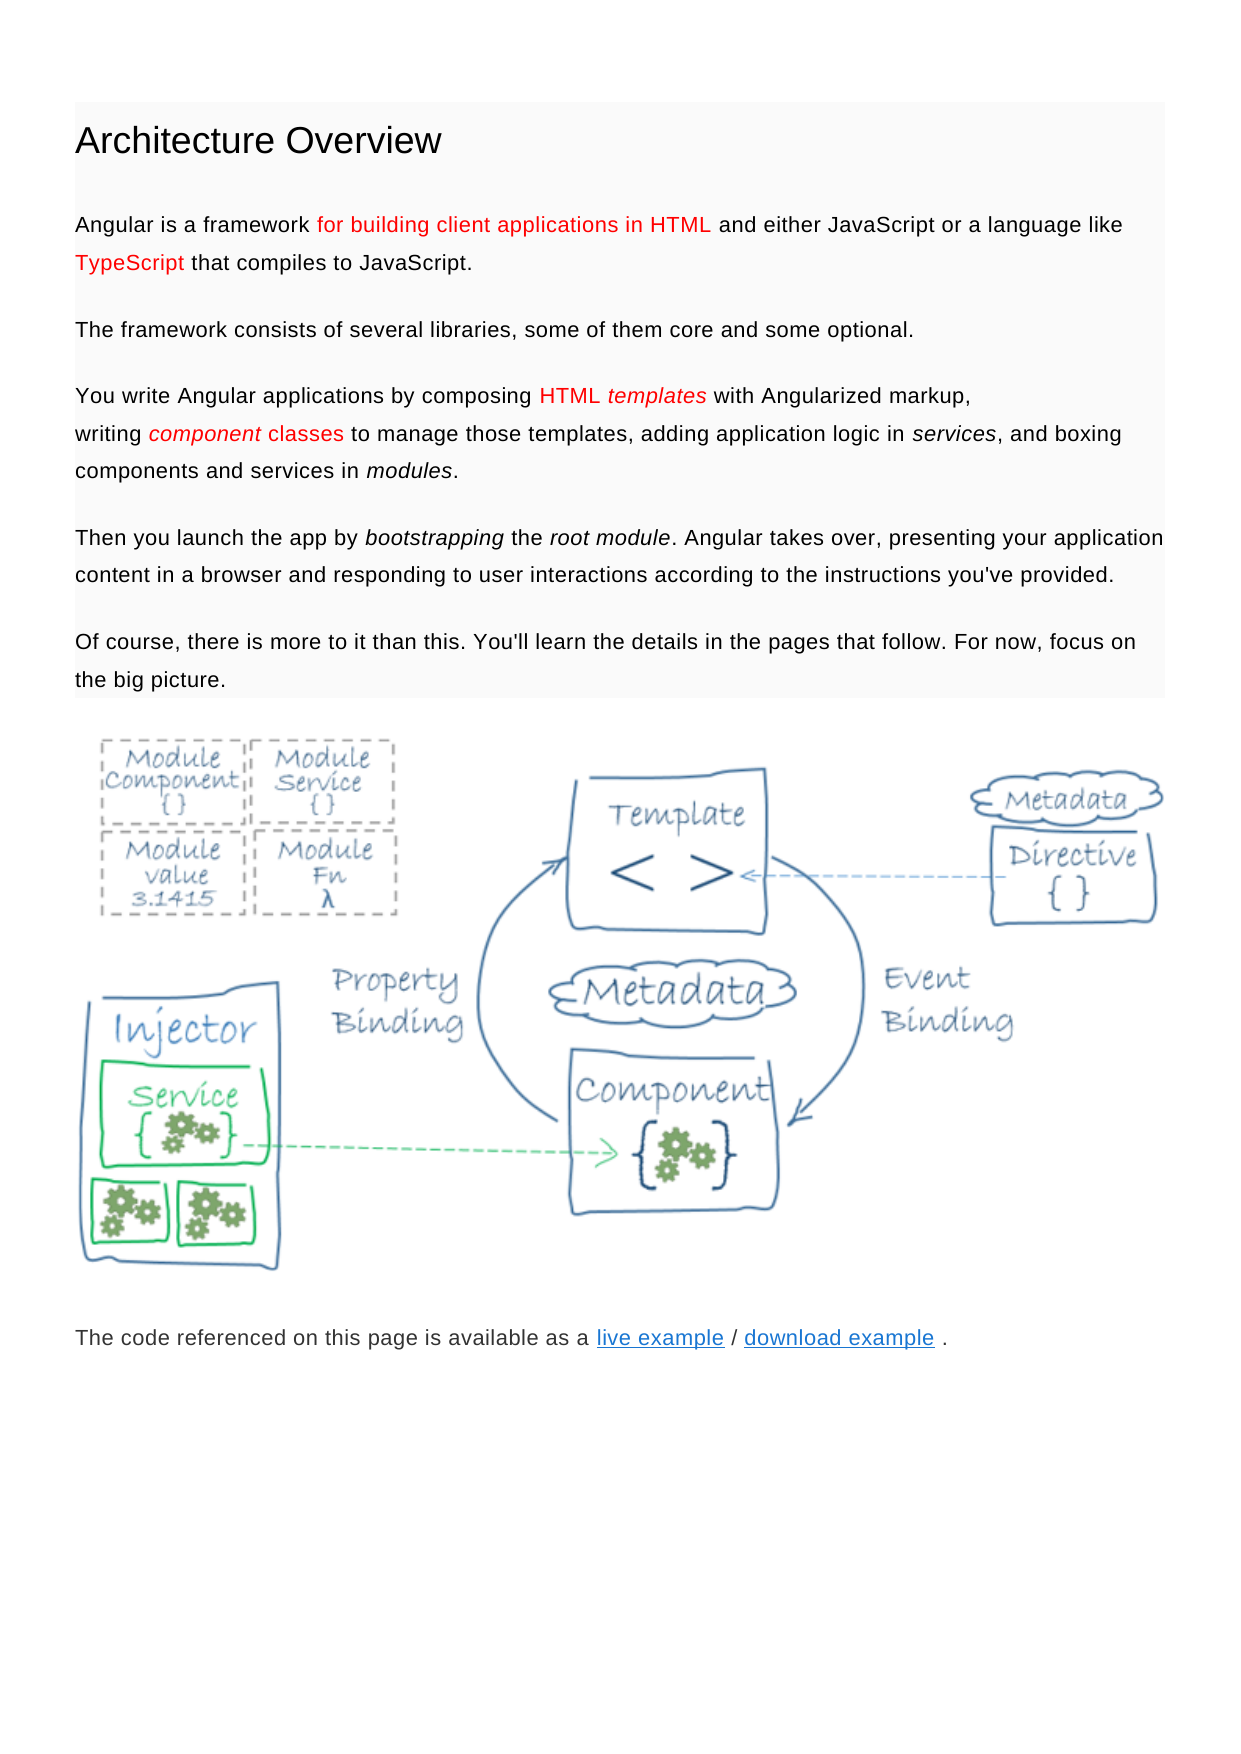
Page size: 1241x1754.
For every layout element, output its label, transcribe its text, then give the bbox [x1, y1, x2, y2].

text The code referenced on this page is available as a live example / download example . [75, 1319, 1165, 1356]
text Of course, there is more to it than this. You'll learn the details in the pages that follow. For now, focus on the big picture. [75, 623, 1165, 698]
picture [75, 727, 1169, 1284]
text Architecture Overview [75, 102, 1165, 177]
text Then you launch the app by bootstrapping the root module. Angular takes over, presenting your application content in a browser and responding to user interactions according to the instructions you've provided. [75, 519, 1165, 594]
text Angular is a framework for building client applications in HTML and either JavaScript or a language like TypeScript that compiles to JavaScript. [75, 206, 1165, 281]
text You write Angular applications by composing HTML templates with Angularized markup, writing component classes to manage those templates, adding application logic in services, and boxing components and services in modules. [75, 377, 1165, 489]
text The framework consists of several libraries, some of them core and some optional. [75, 310, 1165, 348]
